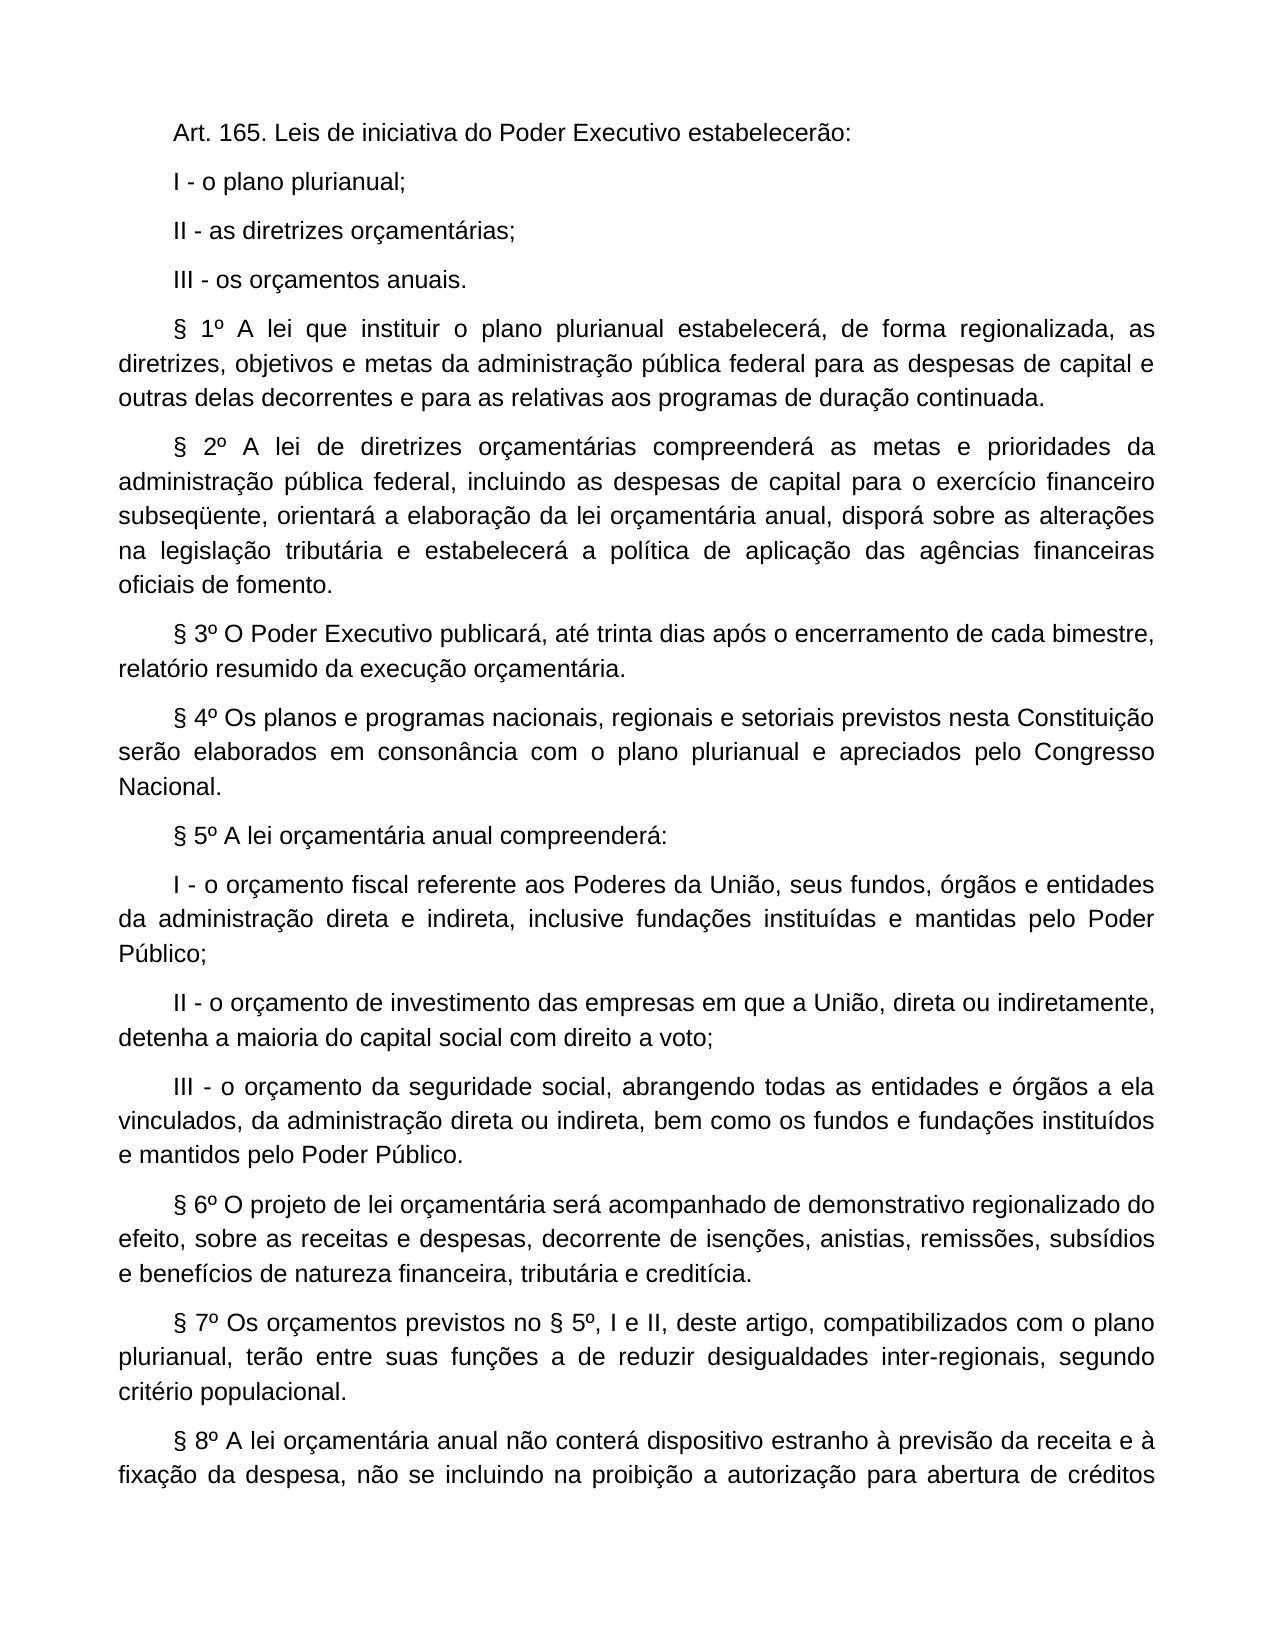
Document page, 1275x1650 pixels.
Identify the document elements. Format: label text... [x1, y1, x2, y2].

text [118, 1426, 1157, 1489]
text II - o orçamento de investimento das empresas em que a União, direta ou indiretamente, detenha a maioria do capital social com direito a voto; [118, 988, 1157, 1051]
text § 5º A lei orçamentária anual compreenderá: [118, 821, 1157, 850]
text § 1º A lei que instituir o plano plurianual estabelecerá, de forma regionalizada, as diretrizes, objetivos e metas da administração pública federal para as despesas de capital e outras delas decorrentes e para as relativas aos programas de duração continuada. [118, 314, 1157, 412]
text I - o orçamento fiscal referente aos Poderes da União, seus fundos, órgãos e entidades da administração direta e indireta, inclusive fundações instituídas e mantidas pelo Poder Público; [118, 870, 1157, 968]
text I - o plano plurianual; [118, 167, 1157, 196]
text § 2º A lei de diretrizes orçamentárias compreenderá as metas e prioridades da administração pública federal, incluindo as despesas de capital para o exercício financeiro subseqüente, orientará a elaboração da lei orçamentária anual, disporá sobre as alterações na legislação tributária e estabelecerá a política de aplicação das agências financeiras oficiais de fomento. [118, 432, 1157, 599]
text Art. 165. Leis de iniciativa do Poder Executivo estabelecerão: [118, 118, 1157, 147]
text III - os orçamentos anuais. [118, 265, 1157, 294]
text § 3º O Poder Executivo publicará, até trinta dias após o encerramento de cada bimestre, relatório resumido da execução orçamentária. [118, 619, 1157, 683]
text § 7º Os orçamentos previstos no § 5º, I e II, deste artigo, compatibilizados com o plano plurianual, terão entre suas funções a de reduzir desigualdades inter-regionais, segundo critério populacional. [118, 1308, 1157, 1405]
text § 6º O projeto de lei orçamentária será acompanhado de demonstrativo regionalizado do efeito, sobre as receitas e despesas, decorrente de isenções, anistias, remissões, subsídios e benefícios de natureza financeira, tributária e creditícia. [118, 1189, 1157, 1287]
text § 4º Os planos e programas nacionais, regionais e setoriais previstos nesta Constituição serão elaborados em consonância com o plano plurianual e apreciados pelo Congresso Nacional. [118, 703, 1157, 801]
text III - o orçamento da seguridade social, abrangendo todas as entidades e órgãos a ela vinculados, da administração direta ou indireta, bem como os fundos e fundações instituídos e mantidos pelo Poder Público. [118, 1072, 1157, 1169]
text II - as diretrizes orçamentárias; [118, 216, 1157, 245]
